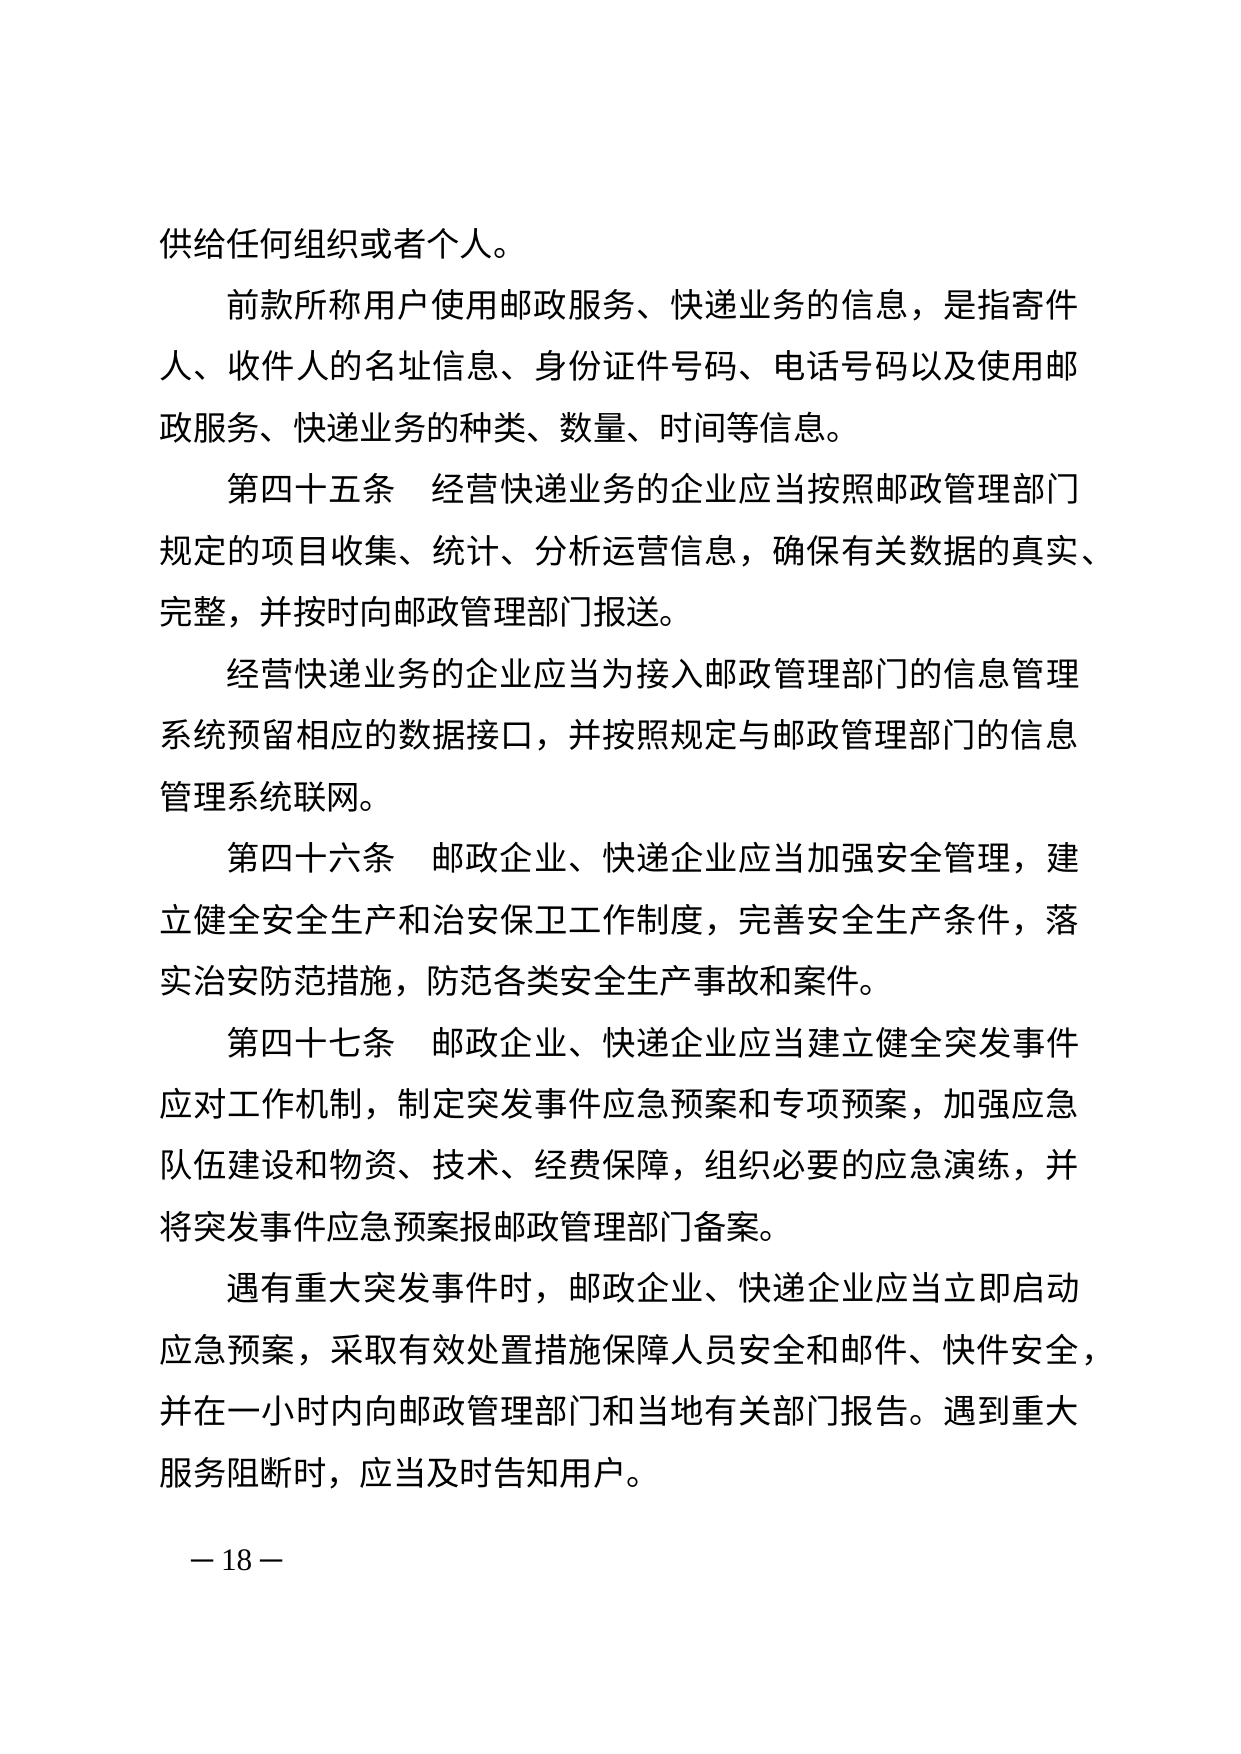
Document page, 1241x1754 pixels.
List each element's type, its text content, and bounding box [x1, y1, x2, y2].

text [159, 207, 1081, 268]
text 第四十五条 经营快递业务的企业应当按照邮政管理部门规定的项目收集、统计、分析运营信息，确保有关数据的真实、完整，并按时向邮政管理部门报送。 [159, 453, 1081, 637]
text 前款所称用户使用邮政服务、快递业务的信息，是指寄件人、收件人的名址信息、身份证件号码、电话号码以及使用邮政服务、快递业务的种类、数量、时间等信息。 [159, 268, 1081, 453]
text 第四十六条 邮政企业、快递企业应当加强安全管理，建立健全安全生产和治安保卫工作制度，完善安全生产条件，落实治安防范措施，防范各类安全生产事故和案件。 [159, 821, 1081, 1006]
text 经营快递业务的企业应当为接入邮政管理部门的信息管理系统预留相应的数据接口，并按照规定与邮政管理部门的信息管理系统联网。 [159, 637, 1081, 821]
text 遇有重大突发事件时，邮政企业、快递企业应当立即启动应急预案，采取有效处置措施保障人员安全和邮件、快件安全，并在一小时内向邮政管理部门和当地有关部门报告。遇到重大服务阻断时，应当及时告知用户。 [159, 1252, 1081, 1497]
text 第四十七条 邮政企业、快递企业应当建立健全突发事件应对工作机制，制定突发事件应急预案和专项预案，加强应急队伍建设和物资、技术、经费保障，组织必要的应急演练，并将突发事件应急预案报邮政管理部门备案。 [159, 1006, 1081, 1252]
